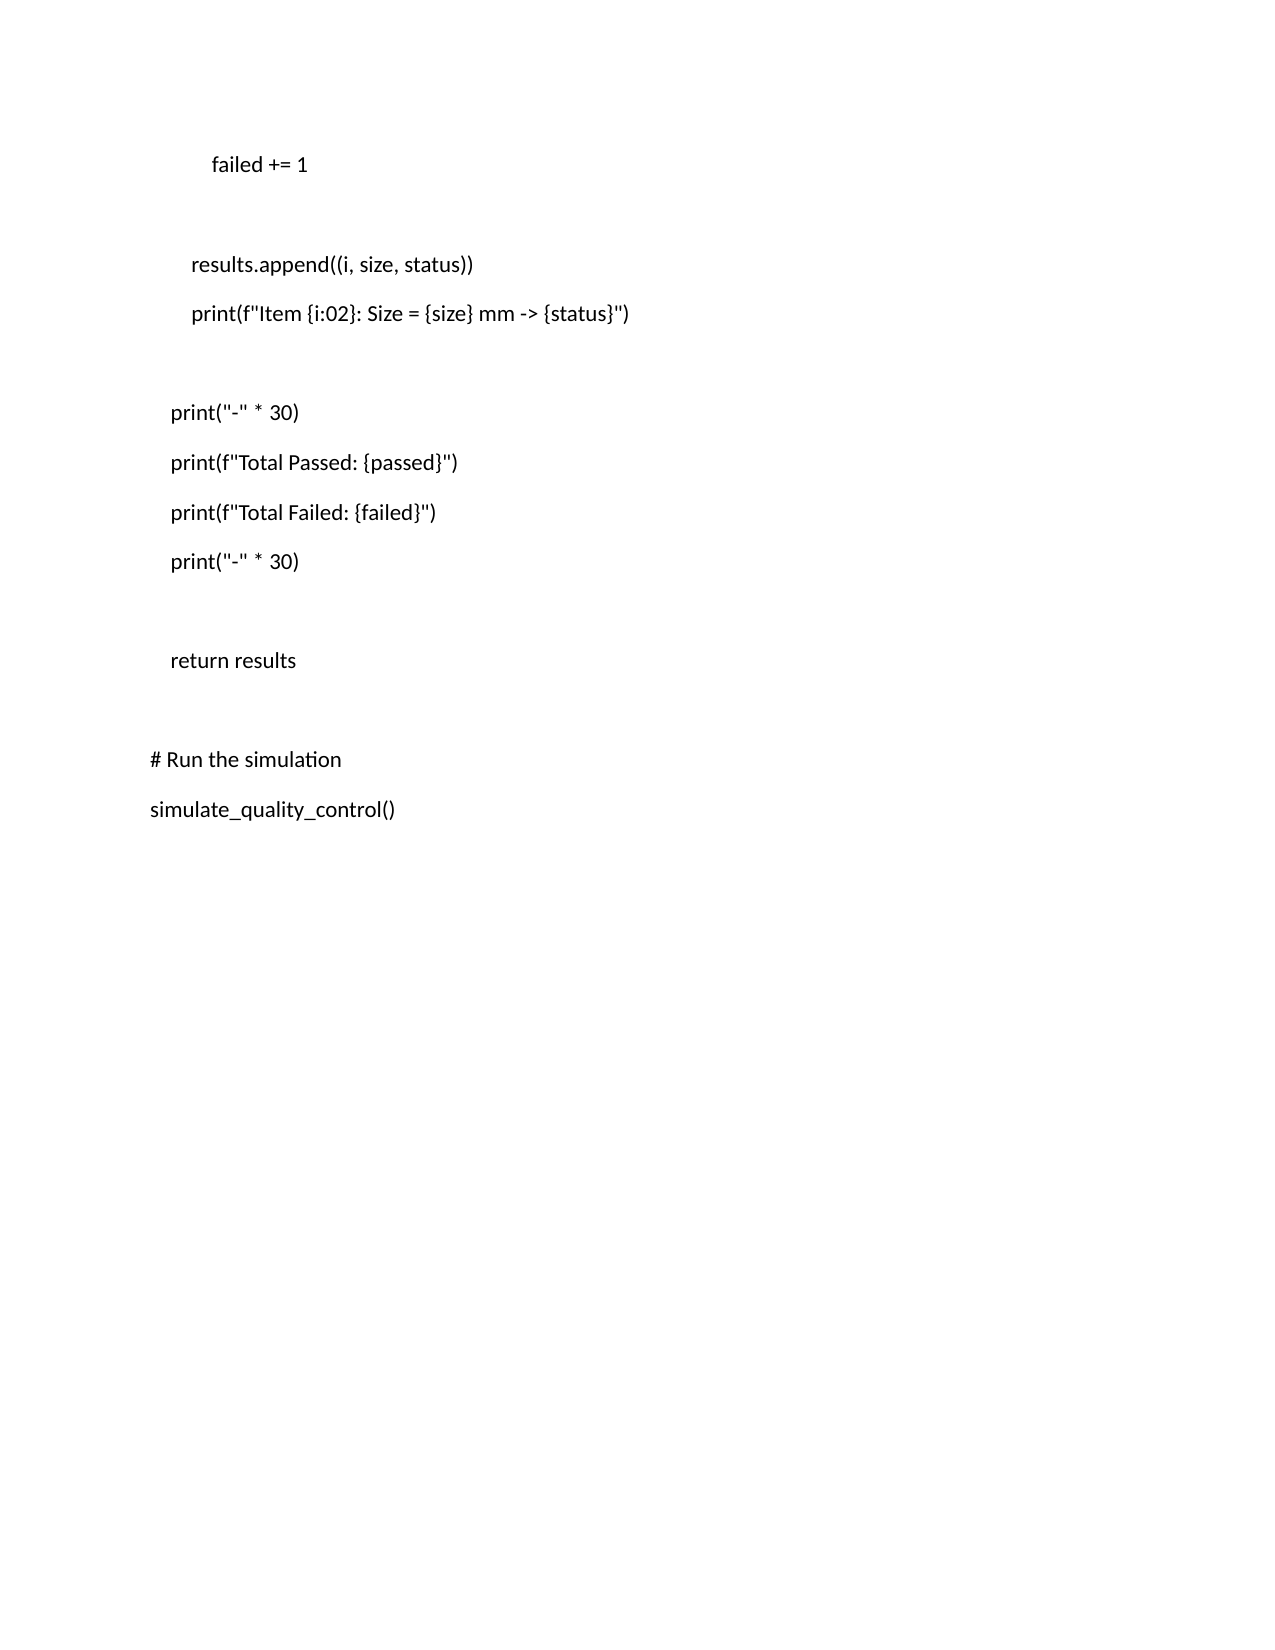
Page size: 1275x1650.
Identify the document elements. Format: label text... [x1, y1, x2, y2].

text simulate_quality_control() [150, 794, 1125, 823]
text # Run the simulation [150, 745, 1125, 774]
text print(f"Item {i:02}: Size = {size} mm -> {status}") [150, 299, 1125, 327]
text print(f"Total Failed: {failed}") [150, 497, 1125, 526]
text print(f"Total Passed: {passed}") [150, 447, 1125, 476]
text print("-" * 30) [150, 547, 1125, 575]
text results.append((i, size, status)) [150, 249, 1125, 278]
text return results [150, 646, 1125, 674]
text print("-" * 30) [150, 398, 1125, 427]
text failed += 1 [150, 150, 1125, 179]
